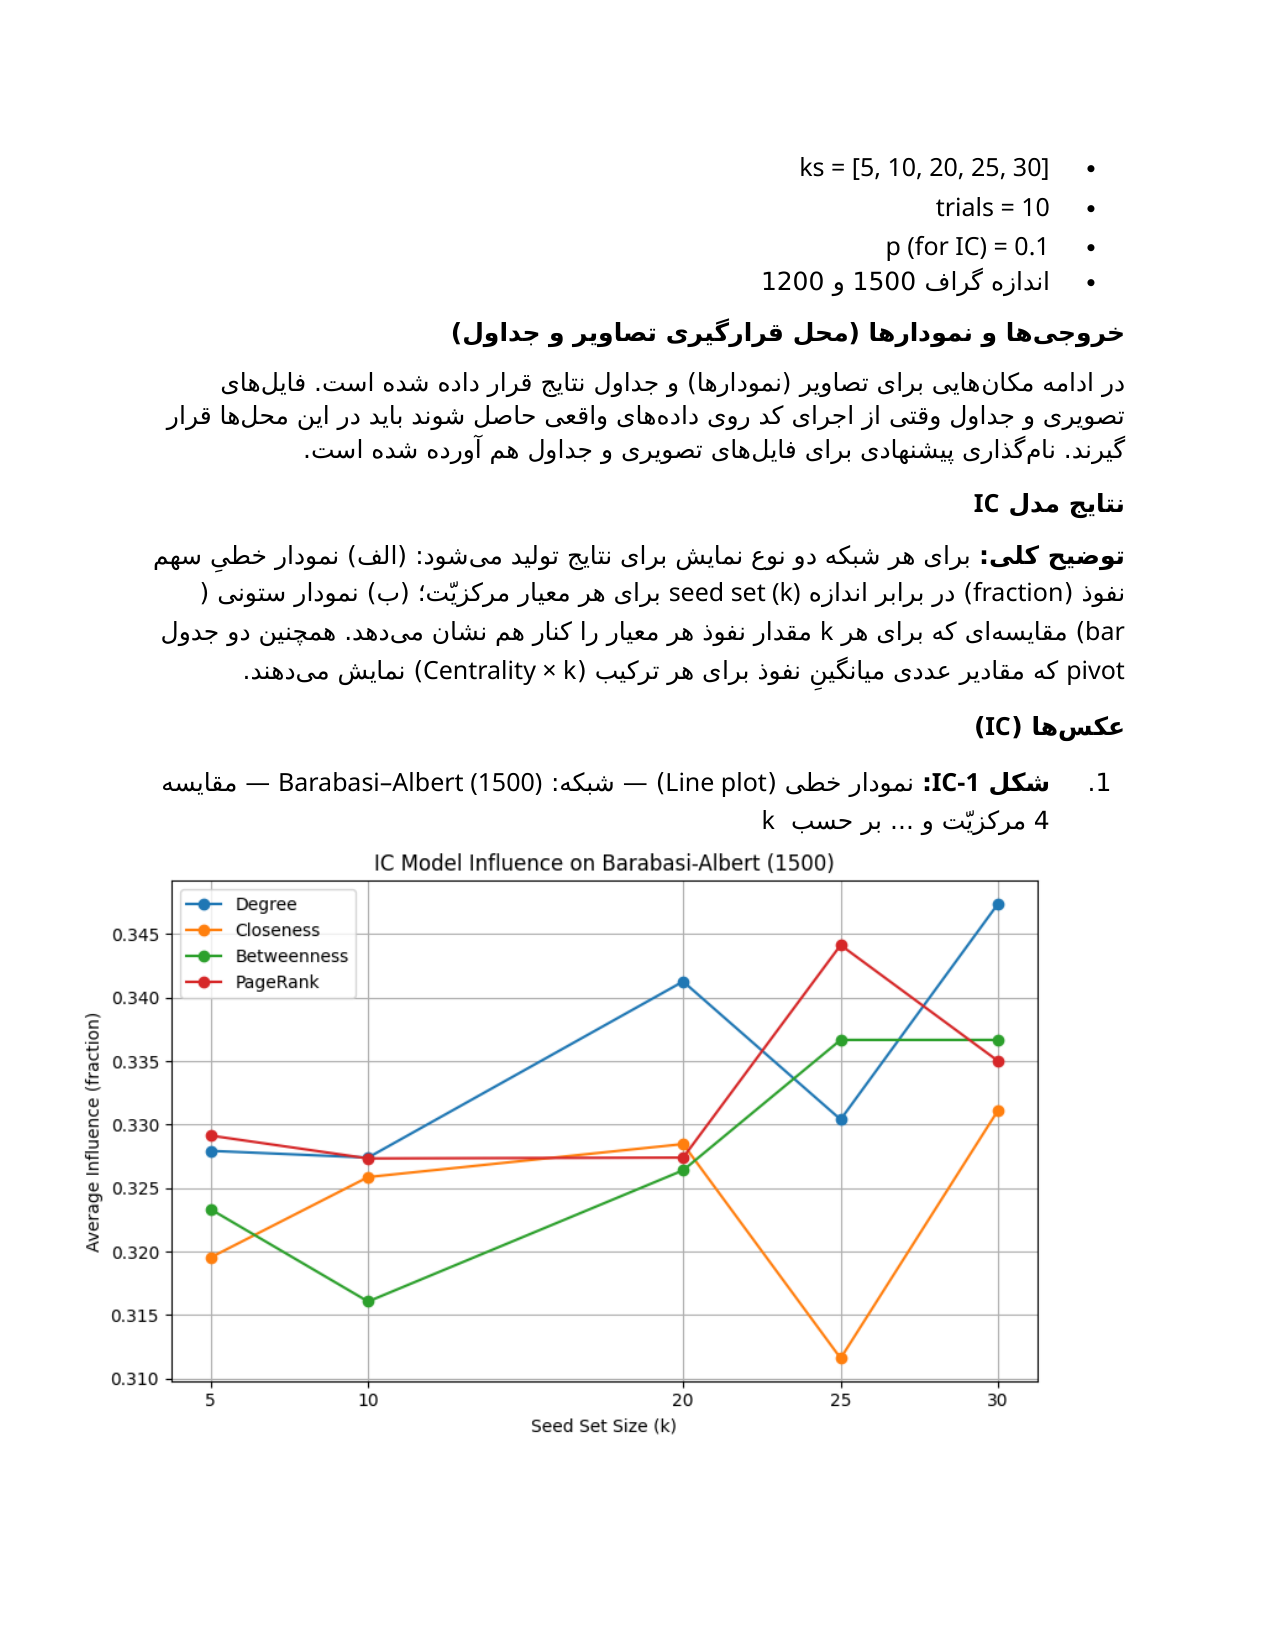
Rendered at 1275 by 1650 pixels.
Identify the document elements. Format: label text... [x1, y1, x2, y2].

list ks = [5, 10, 20, 25, 30] [150, 150, 1087, 184]
text خروجی‌ها و نمودارها (محل قرار‌گیری تصاویر و جداول) [150, 318, 1125, 347]
text نتایج مدل IC [150, 485, 1125, 519]
text در ادامه مکان‌هایی برای تصاویر (نمودارها) و جداول نتایج قرار داده شده است. فایل‌های تصویری و جداول وقتی از اجرای کد روی داده‌های واقعی حاصل شوند باید در این محل‌ها قرار گیرند. نام‌گذاری پیشنهادی برای فایل‌های تصویری و جداول هم آورده شده است. [150, 368, 1125, 464]
list p (for IC) = 0.1 [150, 228, 1087, 262]
picture [75, 841, 1050, 1447]
list trials = 10 [150, 189, 1087, 223]
text عکس‌ها (IC) [150, 709, 1125, 743]
text توضیح کلی: برای هر شبکه دو نوع نمایش برای نتایج تولید می‌شود: (الف) نمودار خطیِ سهم نفوذ (fraction) در برابر اندازه seed set (k) برای هر معیار مرکزیّت؛ (ب) نمودار ستونی (bar) مقایسه‌ای که برای هر k مقدار نفوذ هر معیار را کنار هم نشان می‌دهد. همچنین دو جدول pivot که مقادیر عددی میانگینِ نفوذ برای هر ترکیب (Centrality × k) نمایش می‌دهند. [150, 541, 1125, 687]
list اندازه گراف 1500 و 1200 [150, 267, 1087, 297]
